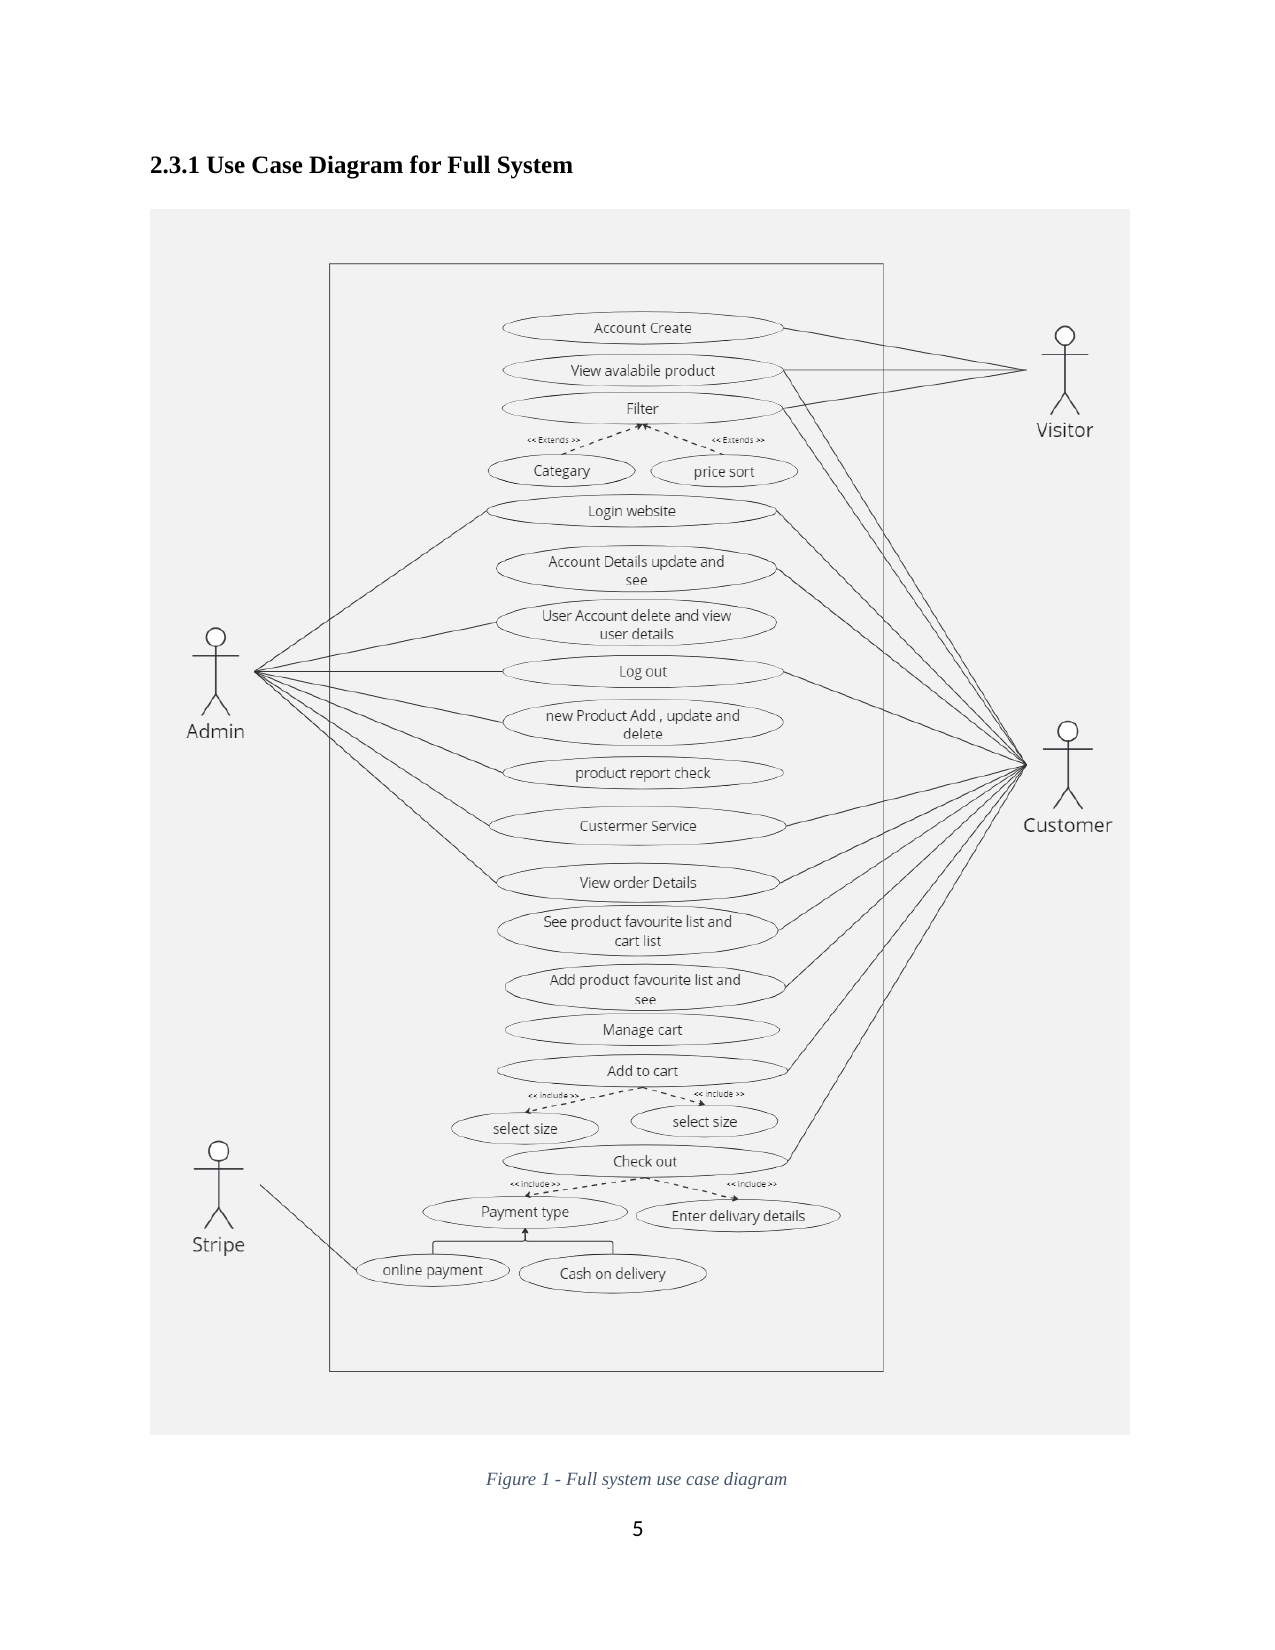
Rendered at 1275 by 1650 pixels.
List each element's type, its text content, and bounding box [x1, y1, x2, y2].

subtitle 2.3.1 Use Case Diagram for Full System [150, 150, 1130, 179]
picture [150, 209, 1131, 1435]
